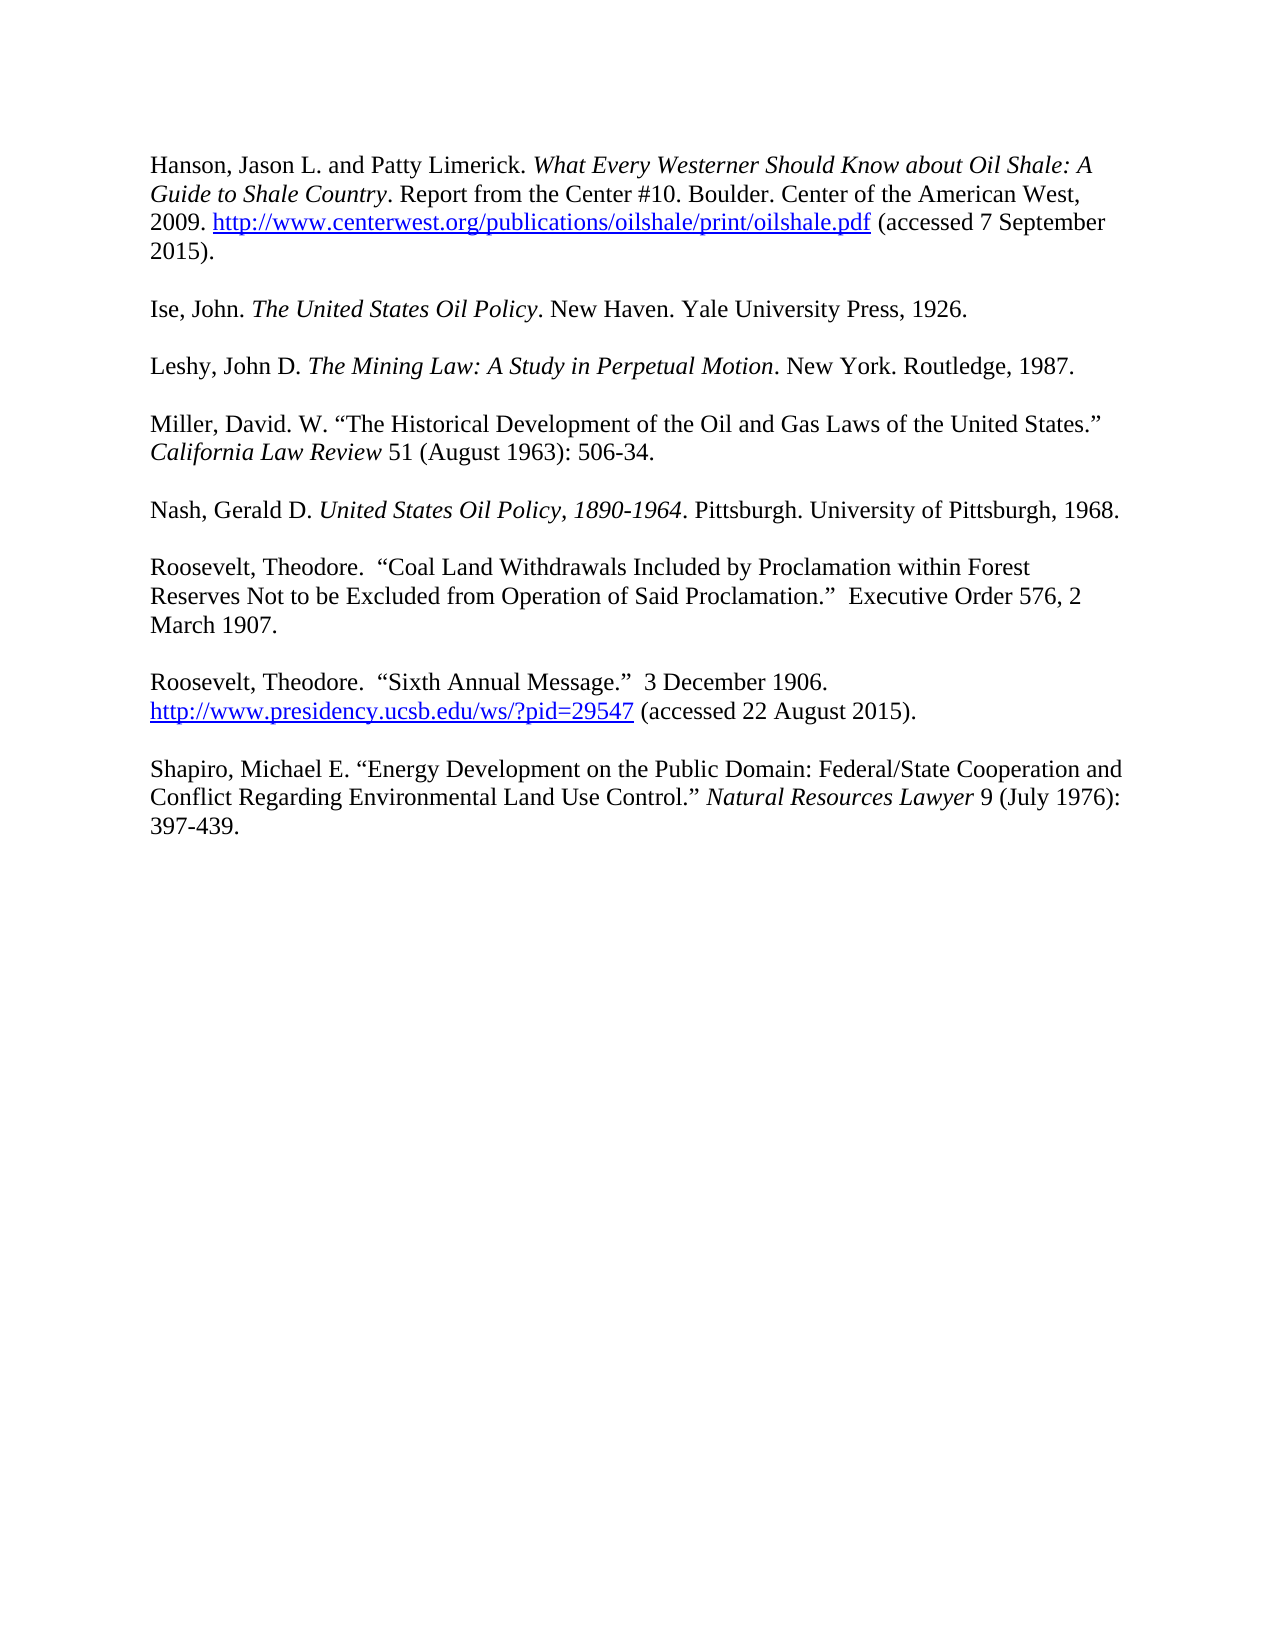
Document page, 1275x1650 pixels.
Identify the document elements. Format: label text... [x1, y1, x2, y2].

text Ise, John. The United States Oil Policy. New Haven. Yale University Press, 1926. [150, 294, 1125, 322]
text Hanson, Jason L. and Patty Limerick. What Every Westerner Should Know about Oil Shale: A Guide to Shale Country. Report from the Center #10. Boulder. Center of the American West, 2009. http://www.centerwest.org/publications/oilshale/print/oilshale.pdf (accessed 7 September 2015). [150, 150, 1125, 265]
text Leshy, John D. The Mining Law: A Study in Perpetual Motion. New York. Routledge, 1987. [150, 351, 1125, 380]
text Roosevelt, Theodore. “Coal Land Withdrawals Included by Proclamation within Forest Reserves Not to be Excluded from Operation of Said Proclamation.” Executive Order 576, 2 March 1907. [150, 552, 1125, 639]
text Miller, David. W. “The Historical Development of the Oil and Gas Laws of the United States.” California Law Review 51 (August 1963): 506-34. [150, 409, 1125, 466]
text Roosevelt, Theodore. “Sixth Annual Message.” 3 December 1906. http://www.presidency.ucsb.edu/ws/?pid=29547 (accessed 22 August 2015). [150, 667, 1125, 725]
text Shapiro, Michael E. “Energy Development on the Public Domain: Federal/State Cooperation and Conflict Regarding Environmental Land Use Control.” Natural Resources Lawyer 9 (July 1976): 397-439. [150, 754, 1125, 840]
text Nash, Gerald D. United States Oil Policy, 1890-1964. Pittsburgh. University of Pittsburgh, 1968. [150, 495, 1125, 524]
